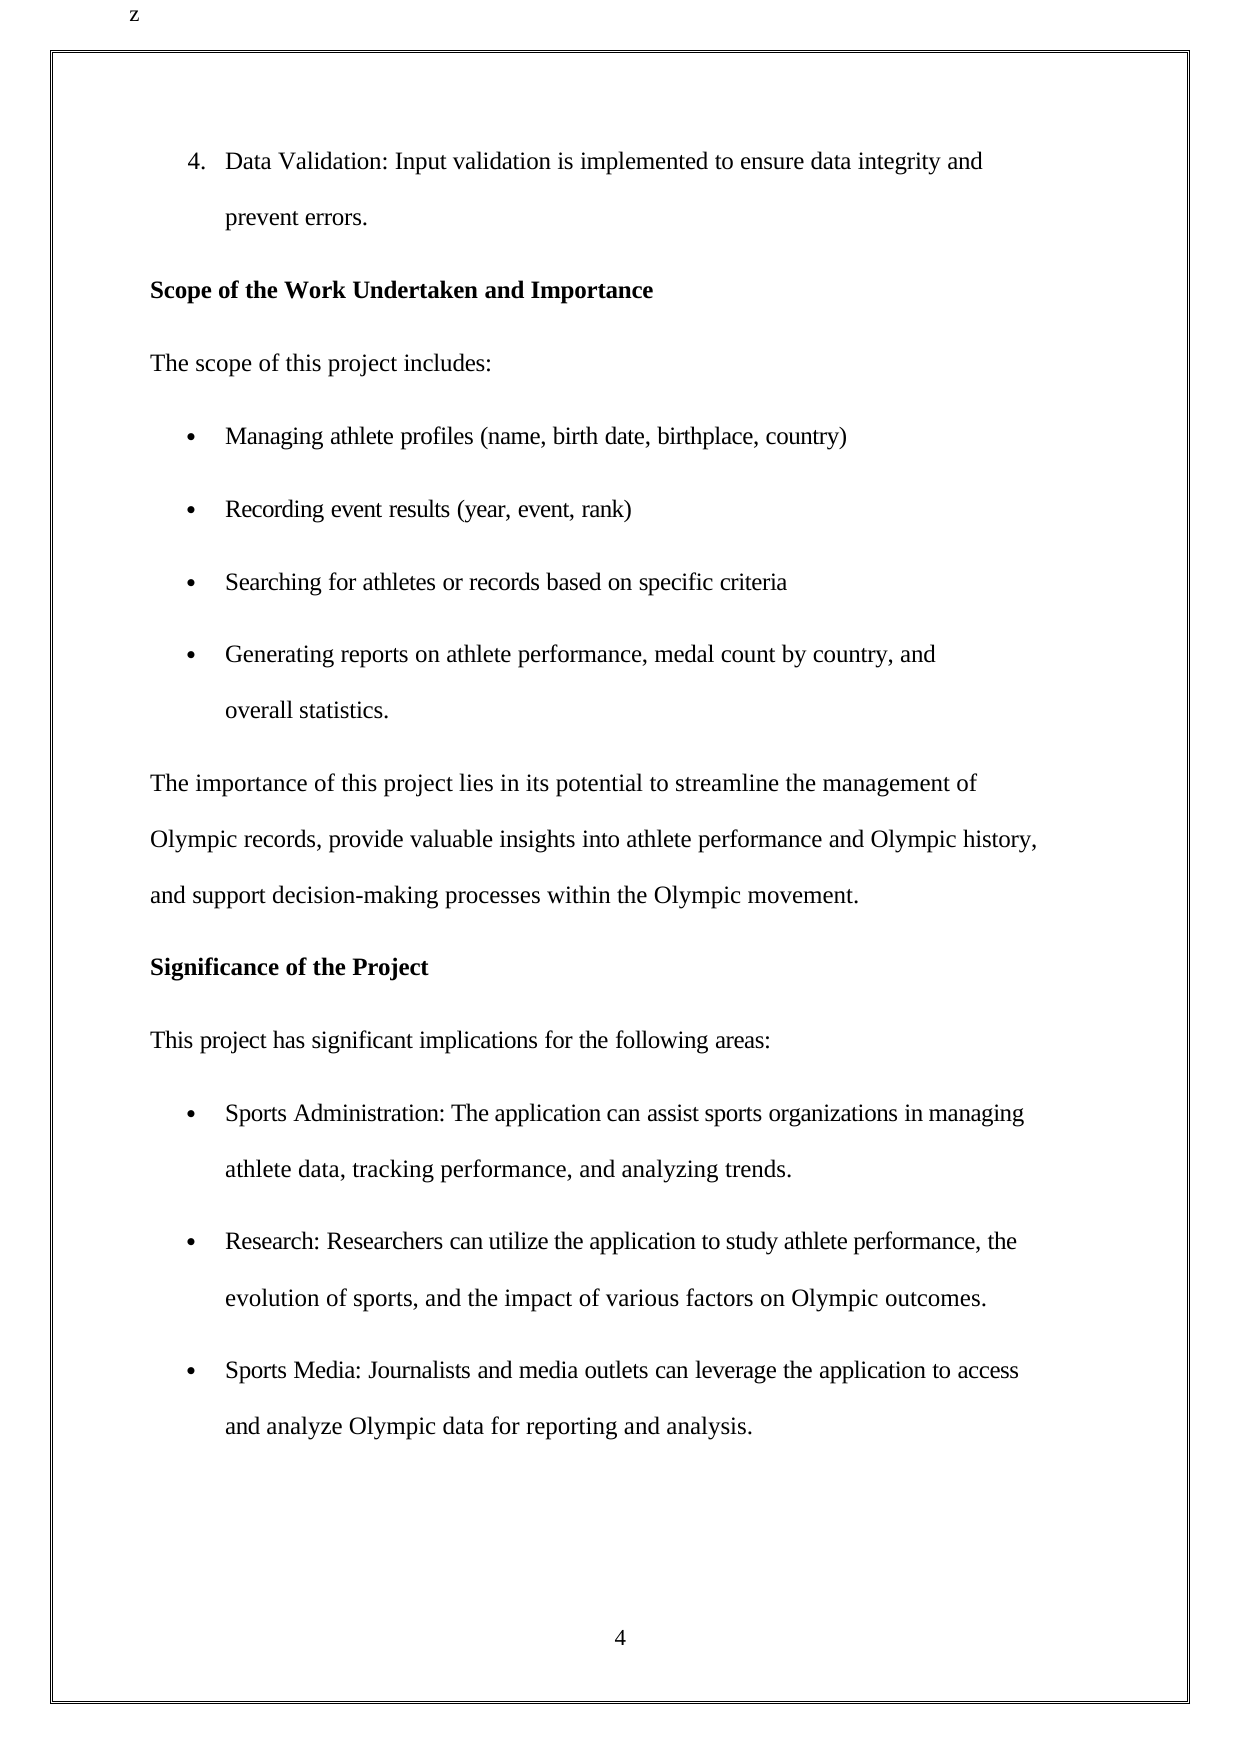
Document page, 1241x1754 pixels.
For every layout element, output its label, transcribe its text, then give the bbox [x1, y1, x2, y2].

list Recording event results (year, event, rank) [187, 494, 1107, 522]
subtitle Significance of the Project [150, 952, 1107, 981]
list Sports Media: Journalists and media outlets can leverage the application to access and analyze Olympic data for reporting and analysis. [187, 1355, 1051, 1440]
text This project has significant implications for the following areas: [150, 1025, 1107, 1054]
list Searching for athletes or records based on specific criteria [187, 567, 1107, 595]
list Managing athlete profiles (name, birth date, birthplace, country) [187, 421, 1107, 449]
list Sports Administration: The application can assist sports organizations in managing athlete data, tracking performance, and analyzing trends. [187, 1098, 1024, 1183]
list Data Validation: Input validation is implemented to ensure data integrity and prevent errors. [187, 146, 1047, 231]
text The importance of this project lies in its potential to streamline the management of Olympic records, provide valuable insights into athlete performance and Olympic history, and support decision-making processes within the Olympic movement. [150, 768, 1051, 909]
list Research: Researchers can utilize the application to study athlete performance, the evolution of sports, and the impact of various factors on Olympic outcomes. [187, 1226, 1019, 1311]
list Generating reports on athlete performance, medal count by country, and overall statistics. [187, 639, 1001, 724]
subtitle Scope of the Work Undertaken and Importance [150, 275, 1107, 304]
text The scope of this project includes: [150, 348, 1107, 376]
